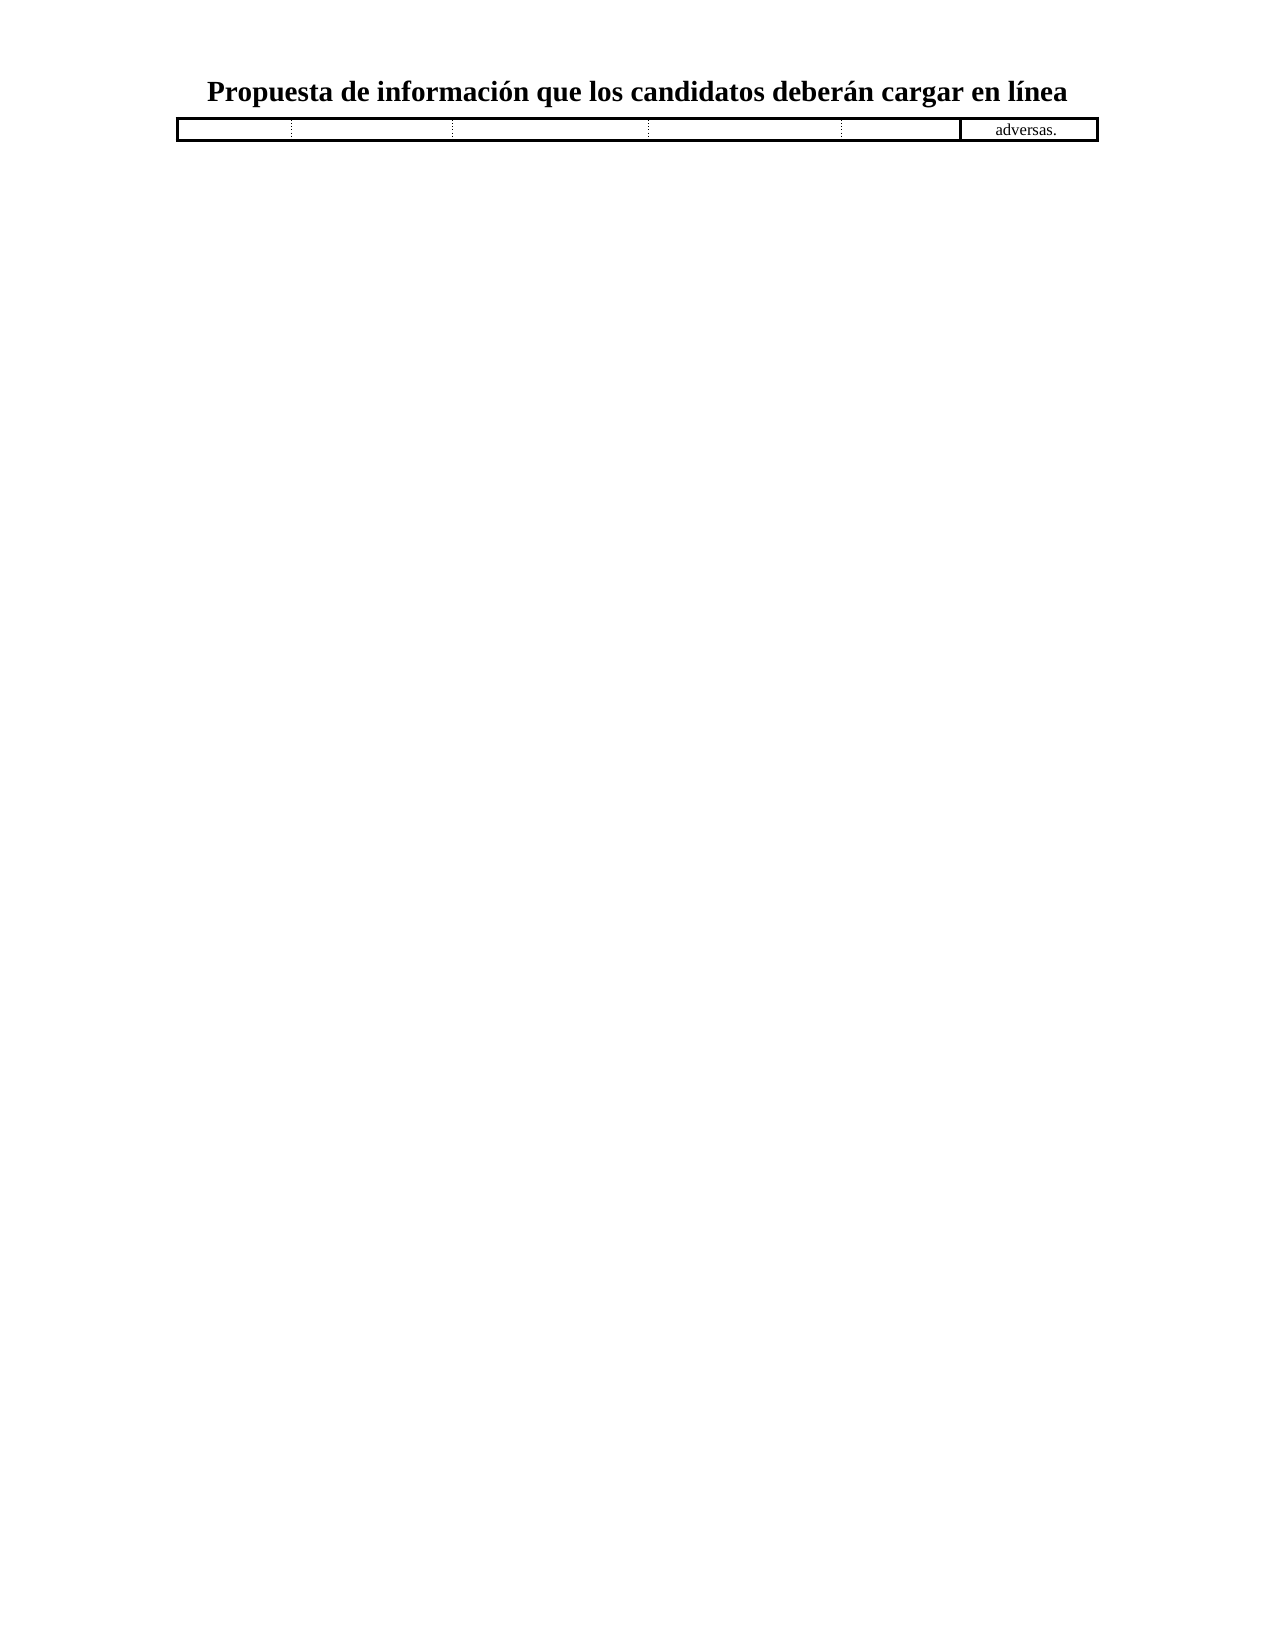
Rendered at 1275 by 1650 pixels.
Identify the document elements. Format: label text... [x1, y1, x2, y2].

table_cell PDF [648, 120, 841, 139]
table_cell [291, 120, 452, 139]
table_cell Finaliza formato [179, 120, 291, 139]
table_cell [841, 120, 959, 139]
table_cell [452, 120, 648, 139]
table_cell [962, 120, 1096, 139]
